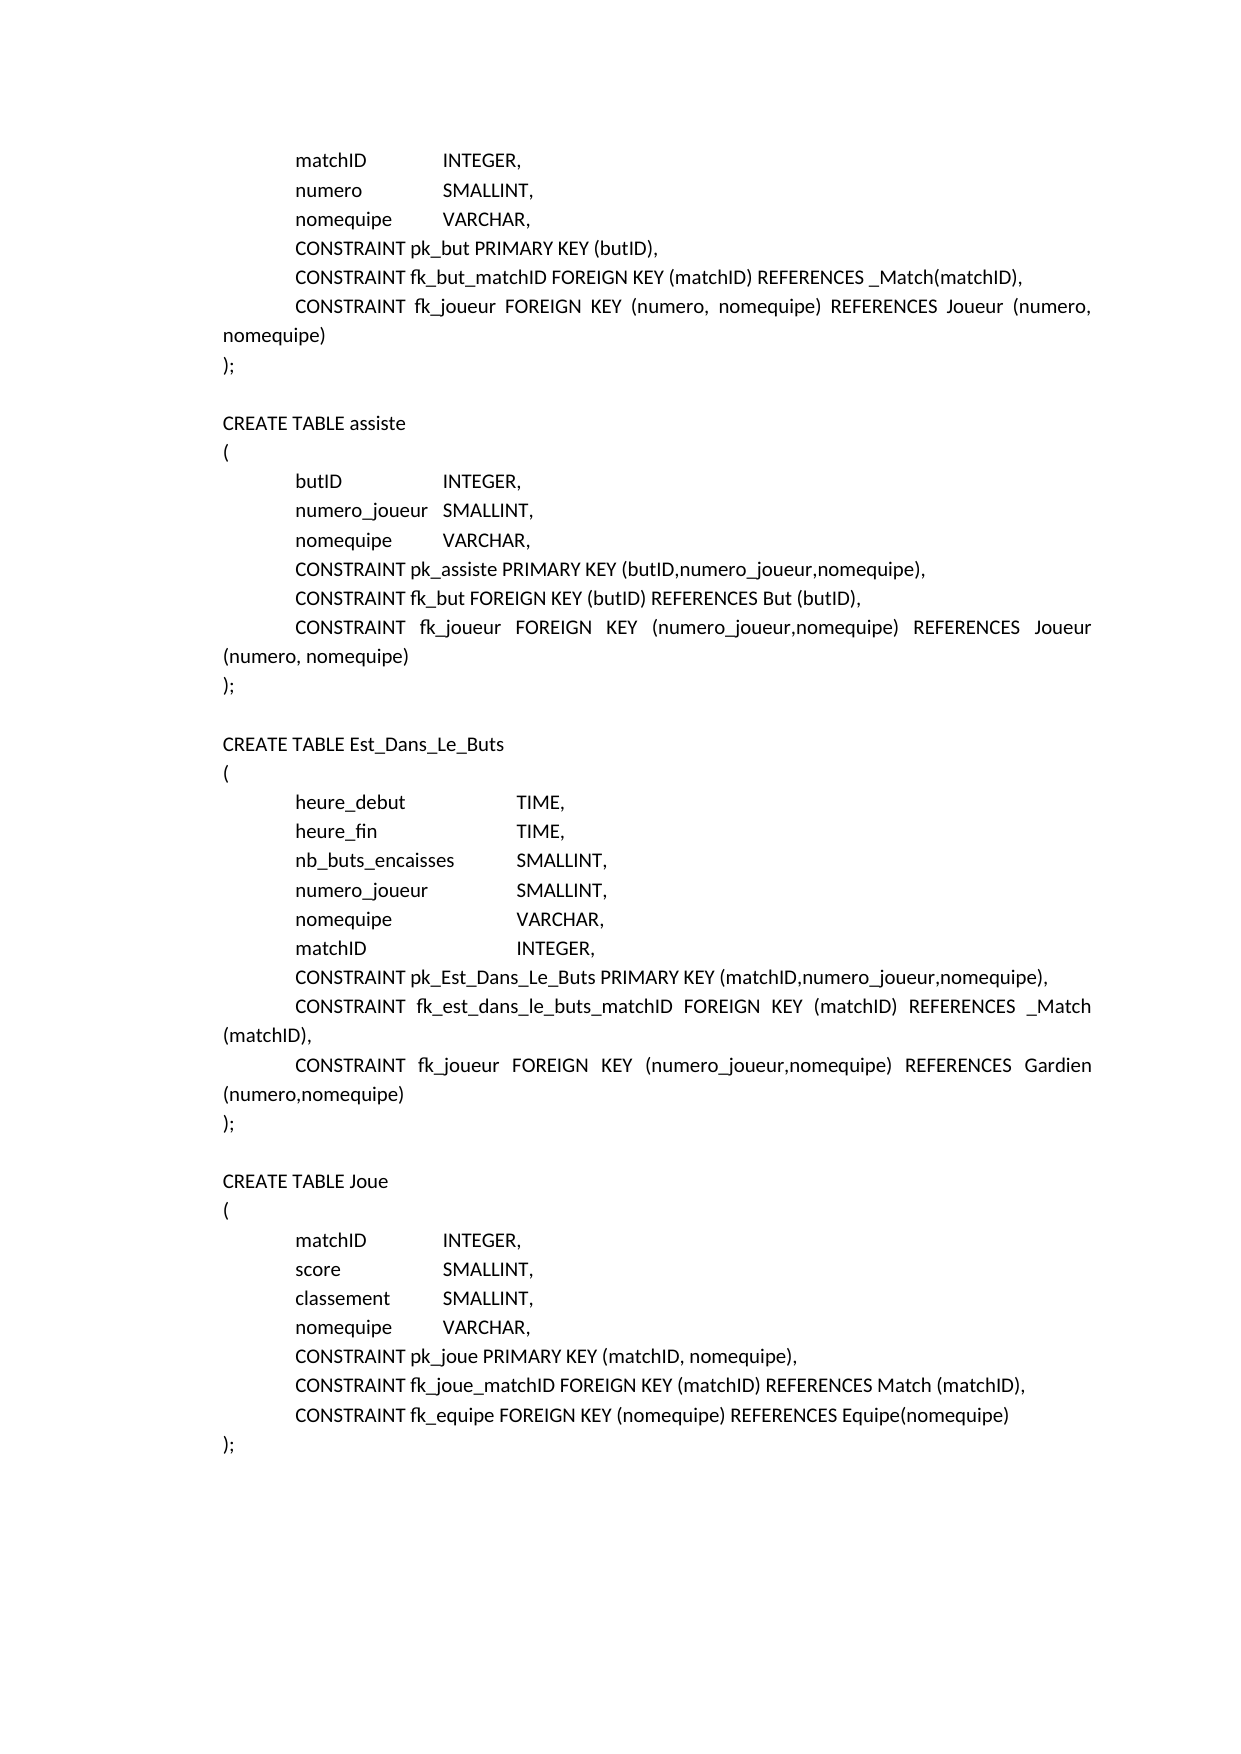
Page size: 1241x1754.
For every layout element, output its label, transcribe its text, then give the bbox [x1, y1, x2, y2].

list butID INTEGER, [223, 468, 1093, 494]
list CONSTRAINT fk_but_matchID FOREIGN KEY (matchID) REFERENCES _Match(matchID), [223, 264, 1093, 290]
list nomequipe VARCHAR, [223, 906, 1093, 931]
list ( [223, 760, 1093, 786]
list matchID INTEGER, [223, 148, 1093, 173]
list nomequipe VARCHAR, [223, 206, 1093, 231]
list CONSTRAINT fk_joueur FOREIGN KEY (numero_joueur,nomequipe) REFERENCES Joueur (numero, nomequipe) [223, 614, 1093, 669]
list numero SMALLINT, [223, 177, 1093, 202]
list nomequipe VARCHAR, [223, 527, 1093, 552]
list matchID INTEGER, [223, 1227, 1093, 1252]
list heure_fin TIME, [223, 818, 1093, 844]
list CREATE TABLE Est_Dans_Le_Buts [223, 731, 1093, 756]
list nb_buts_encaisses SMALLINT, [223, 848, 1093, 873]
list CONSTRAINT fk_est_dans_le_buts_matchID FOREIGN KEY (matchID) REFERENCES _Match (matchID), [223, 993, 1093, 1048]
list ); [223, 1110, 1093, 1136]
list CREATE TABLE Joue [223, 1168, 1093, 1194]
list numero_joueur SMALLINT, [223, 498, 1093, 523]
list CONSTRAINT fk_joueur FOREIGN KEY (numero_joueur,nomequipe) REFERENCES Gardien (numero,nomequipe) [223, 1052, 1093, 1106]
list CONSTRAINT pk_Est_Dans_Le_Buts PRIMARY KEY (matchID,numero_joueur,nomequipe), [223, 964, 1093, 990]
list ); [223, 1431, 1093, 1456]
list nomequipe VARCHAR, [223, 1314, 1093, 1340]
list CONSTRAINT fk_joueur FOREIGN KEY (numero, nomequipe) REFERENCES Joueur (numero, nomequipe) [223, 293, 1093, 348]
list CONSTRAINT fk_but FOREIGN KEY (butID) REFERENCES But (butID), [223, 585, 1093, 611]
list heure_debut TIME, [223, 789, 1093, 815]
list CONSTRAINT pk_but PRIMARY KEY (butID), [223, 235, 1093, 261]
list ( [223, 1198, 1093, 1223]
list CONSTRAINT fk_equipe FOREIGN KEY (nomequipe) REFERENCES Equipe(nomequipe) [223, 1402, 1093, 1427]
list matchID INTEGER, [223, 935, 1093, 961]
list CREATE TABLE assiste [223, 410, 1093, 436]
list classement SMALLINT, [223, 1285, 1093, 1311]
list ); [223, 352, 1093, 377]
list ); [223, 673, 1093, 698]
list ( [223, 439, 1093, 465]
list score SMALLINT, [223, 1256, 1093, 1281]
list CONSTRAINT pk_assiste PRIMARY KEY (butID,numero_joueur,nomequipe), [223, 556, 1093, 581]
list CONSTRAINT fk_joue_matchID FOREIGN KEY (matchID) REFERENCES Match (matchID), [223, 1373, 1093, 1398]
list CONSTRAINT pk_joue PRIMARY KEY (matchID, nomequipe), [223, 1343, 1093, 1369]
list numero_joueur SMALLINT, [223, 877, 1093, 902]
